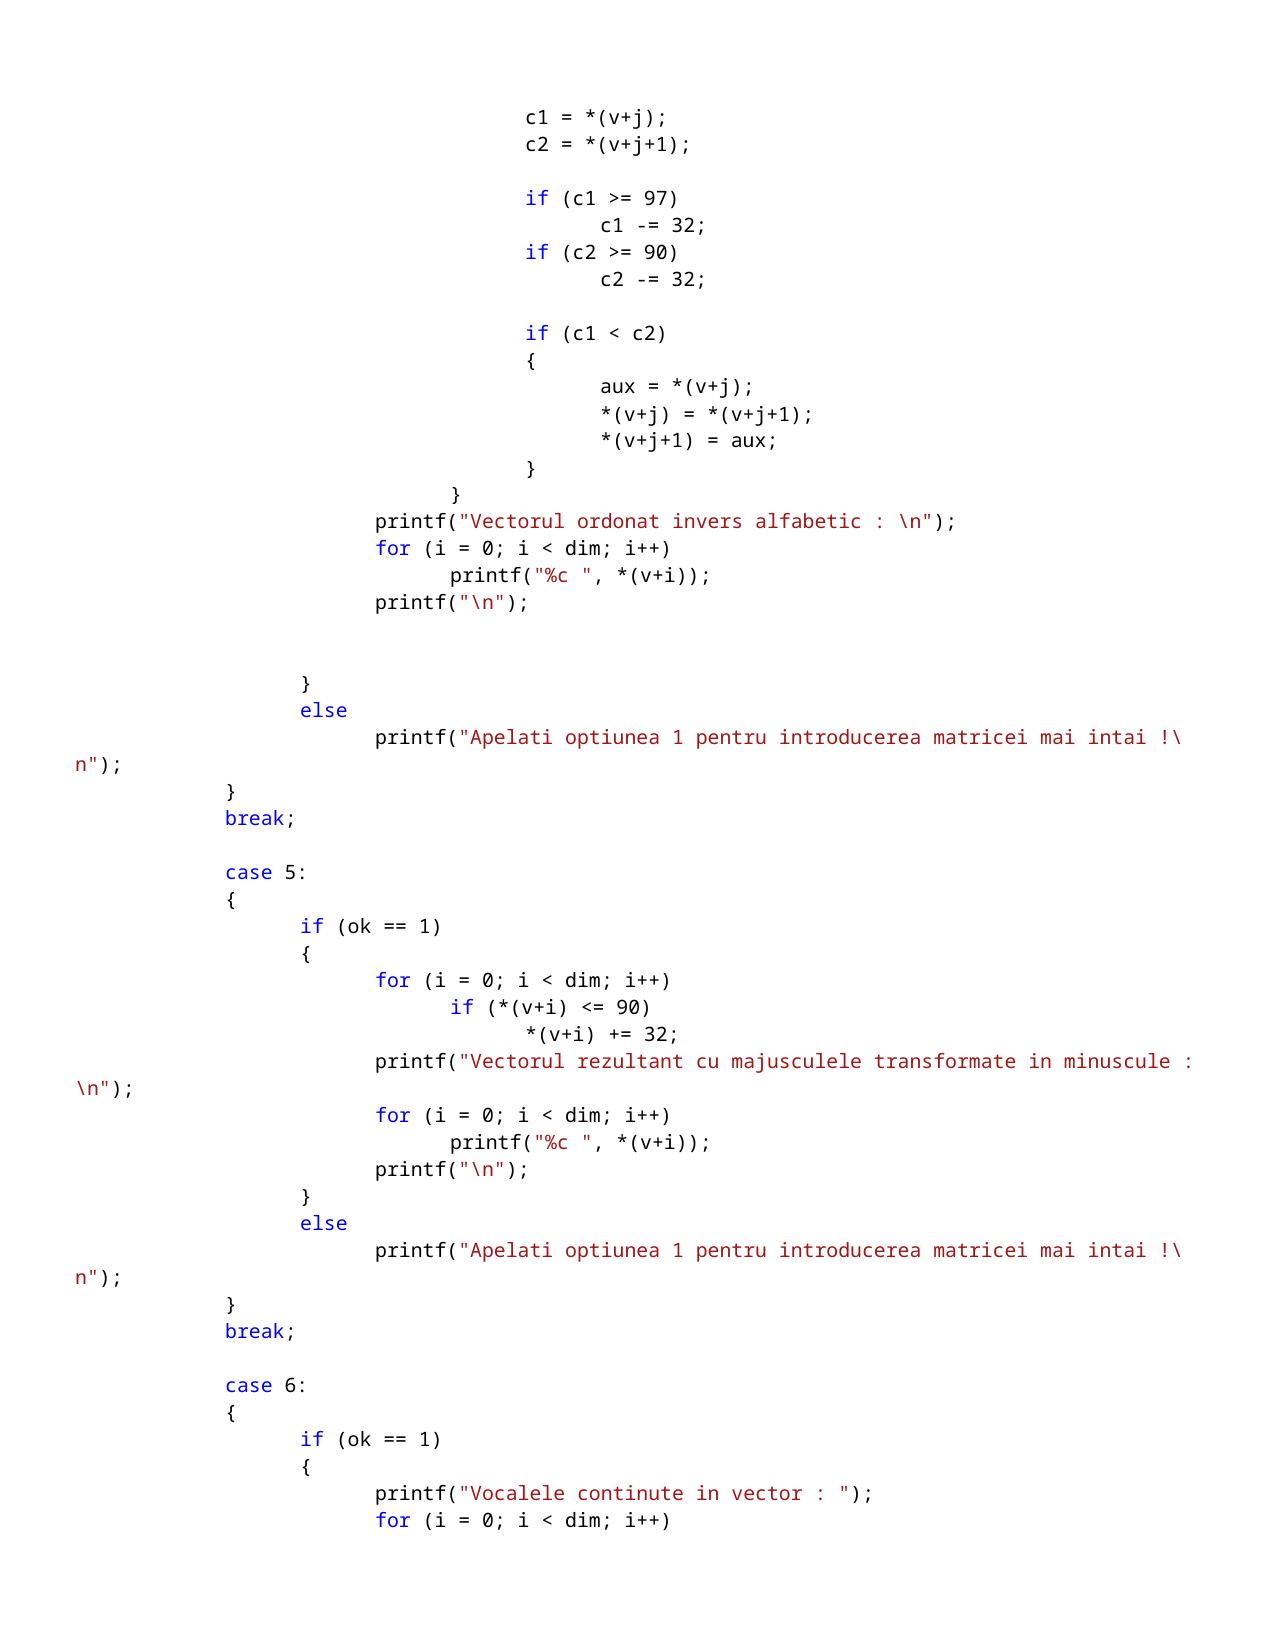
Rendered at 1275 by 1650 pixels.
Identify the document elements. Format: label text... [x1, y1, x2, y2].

text *(v+i) += 32; [75, 1020, 1200, 1047]
text printf("Vocalele continute in vector : "); [75, 1479, 1200, 1506]
text aux = *(v+j); [75, 373, 1200, 400]
text } [75, 1182, 1200, 1209]
text } [75, 669, 1200, 697]
text else [75, 697, 1200, 723]
text if (c1 < c2) [75, 319, 1200, 346]
text } [75, 481, 1200, 508]
text c2 -= 32; [75, 265, 1200, 292]
text printf("Apelati optiunea 1 pentru introducerea matricei mai intai !\n"); [75, 723, 1200, 777]
text if (ok == 1) [75, 912, 1200, 939]
text if (c1 >= 97) [75, 184, 1200, 211]
text else [75, 1209, 1200, 1236]
text for (i = 0; i < dim; i++) [75, 966, 1200, 993]
text } [75, 454, 1200, 481]
text for (i = 0; i < dim; i++) [75, 1101, 1200, 1128]
text } [75, 777, 1200, 804]
text { [75, 1452, 1200, 1479]
text printf("Vectorul ordonat invers alfabetic : \n"); [75, 508, 1200, 535]
text } [75, 1290, 1200, 1317]
text printf("Apelati optiunea 1 pentru introducerea matricei mai intai !\n"); [75, 1236, 1200, 1290]
text *(v+j+1) = aux; [75, 427, 1200, 454]
text break; [75, 804, 1200, 831]
text printf("Vectorul rezultant cu majusculele transformate in minuscule : \n"); [75, 1047, 1200, 1101]
text if (c2 >= 90) [75, 238, 1200, 265]
text { [75, 1398, 1200, 1425]
text c2 = *(v+j+1); [75, 130, 1200, 157]
text c1 = *(v+j); [75, 103, 1200, 130]
text printf("\n"); [75, 589, 1200, 616]
text { [75, 885, 1200, 912]
text for (i = 0; i < dim; i++) [75, 1506, 1200, 1533]
text printf("%c ", *(v+i)); [75, 562, 1200, 589]
text case 6: [75, 1371, 1200, 1398]
text break; [75, 1317, 1200, 1344]
text c1 -= 32; [75, 211, 1200, 238]
text *(v+j) = *(v+j+1); [75, 400, 1200, 427]
text if (*(v+i) <= 90) [75, 993, 1200, 1020]
text case 5: [75, 858, 1200, 885]
text printf("%c ", *(v+i)); [75, 1128, 1200, 1155]
text if (ok == 1) [75, 1425, 1200, 1452]
text printf("\n"); [75, 1155, 1200, 1182]
text for (i = 0; i < dim; i++) [75, 535, 1200, 562]
text { [75, 939, 1200, 966]
text { [75, 346, 1200, 373]
